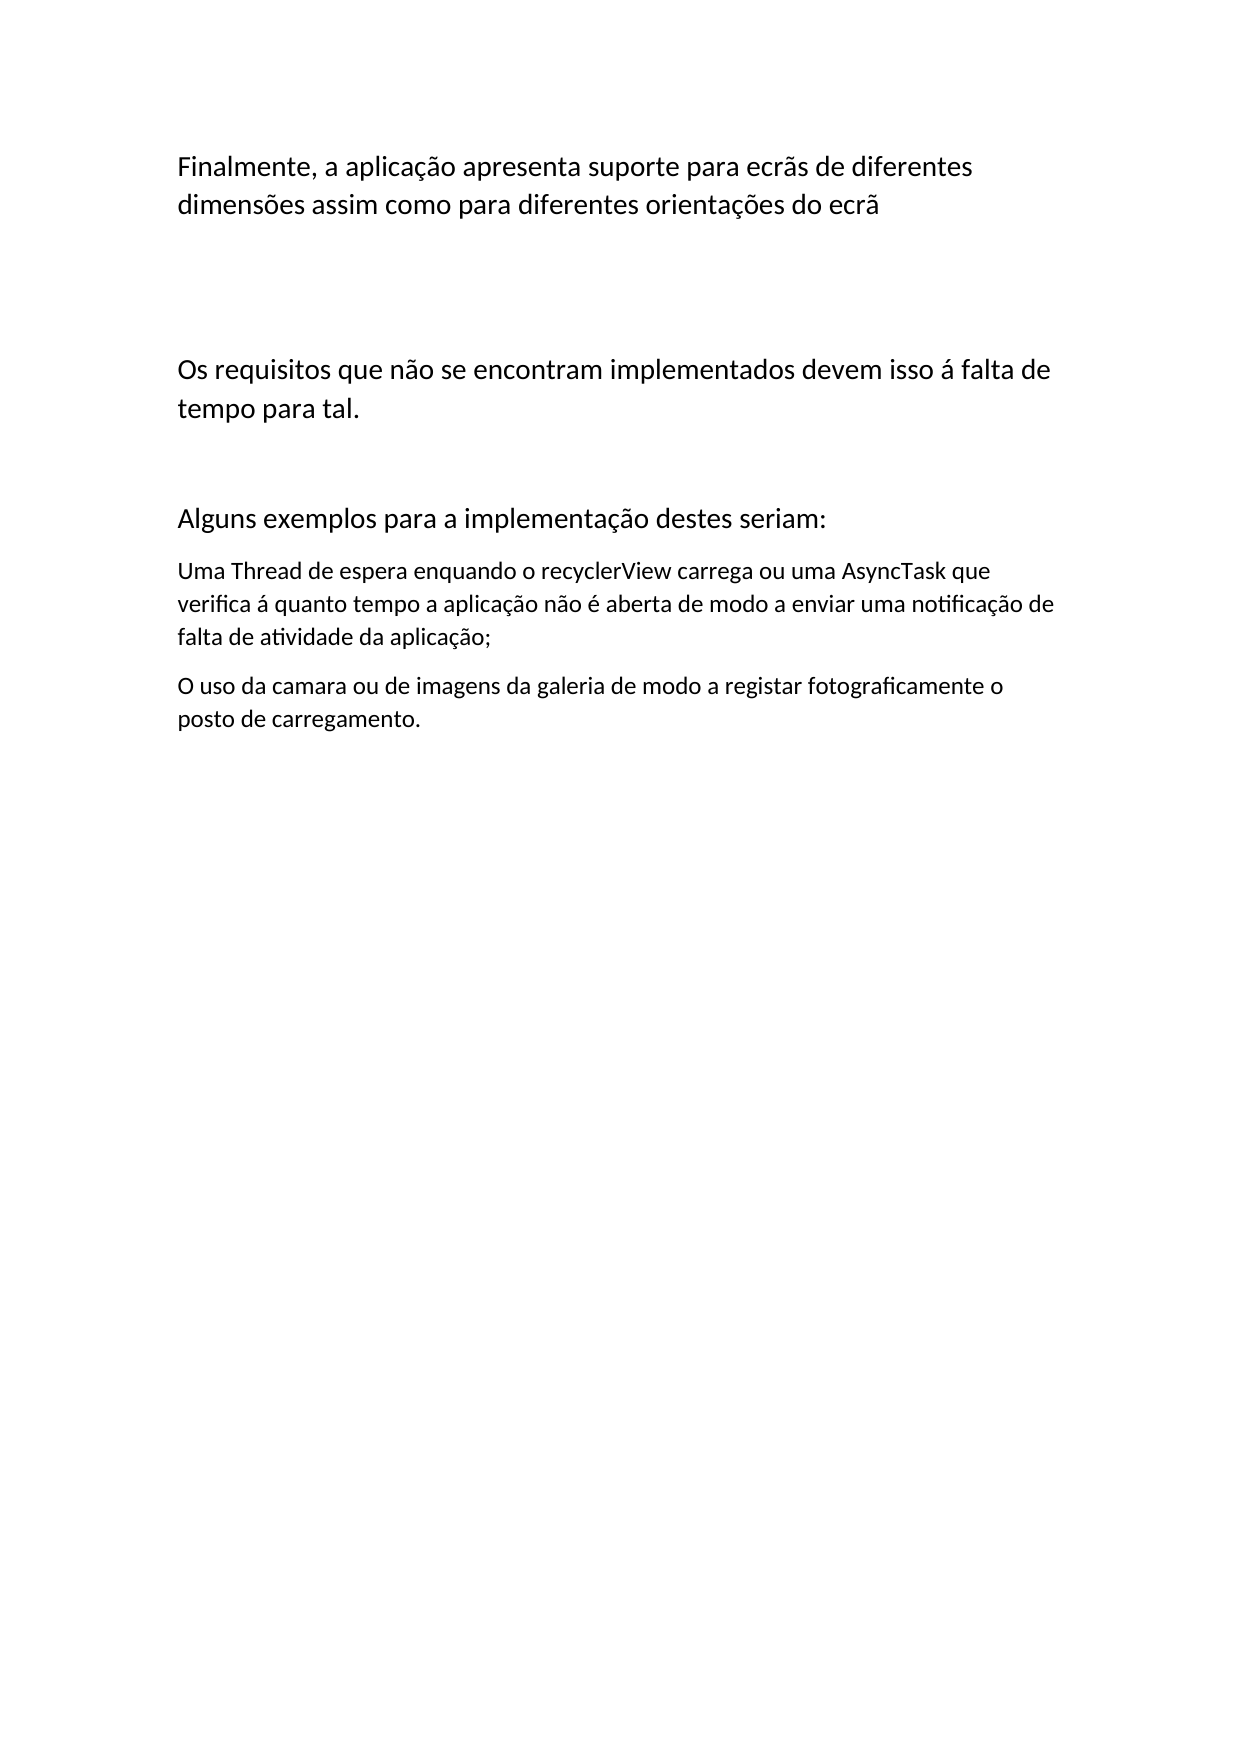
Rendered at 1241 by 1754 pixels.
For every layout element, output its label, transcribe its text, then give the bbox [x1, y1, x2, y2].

text Os requisitos que não se encontram implementados devem isso á falta de tempo para tal. [177, 351, 1063, 425]
text Alguns exemplos para a implementação destes seriam: [177, 500, 1063, 536]
text Finalmente, a aplicação apresenta suporte para ecrãs de diferentes dimensões assim como para diferentes orientações do ecrã [177, 148, 1063, 222]
text Uma Thread de espera enquando o recyclerView carrega ou uma AsyncTask que verifica á quanto tempo a aplicação não é aberta de modo a enviar uma notificação de falta de atividade da aplicação; [177, 555, 1063, 651]
text O uso da camara ou de imagens da galeria de modo a registar fotograficamente o posto de carregamento. [177, 671, 1063, 734]
